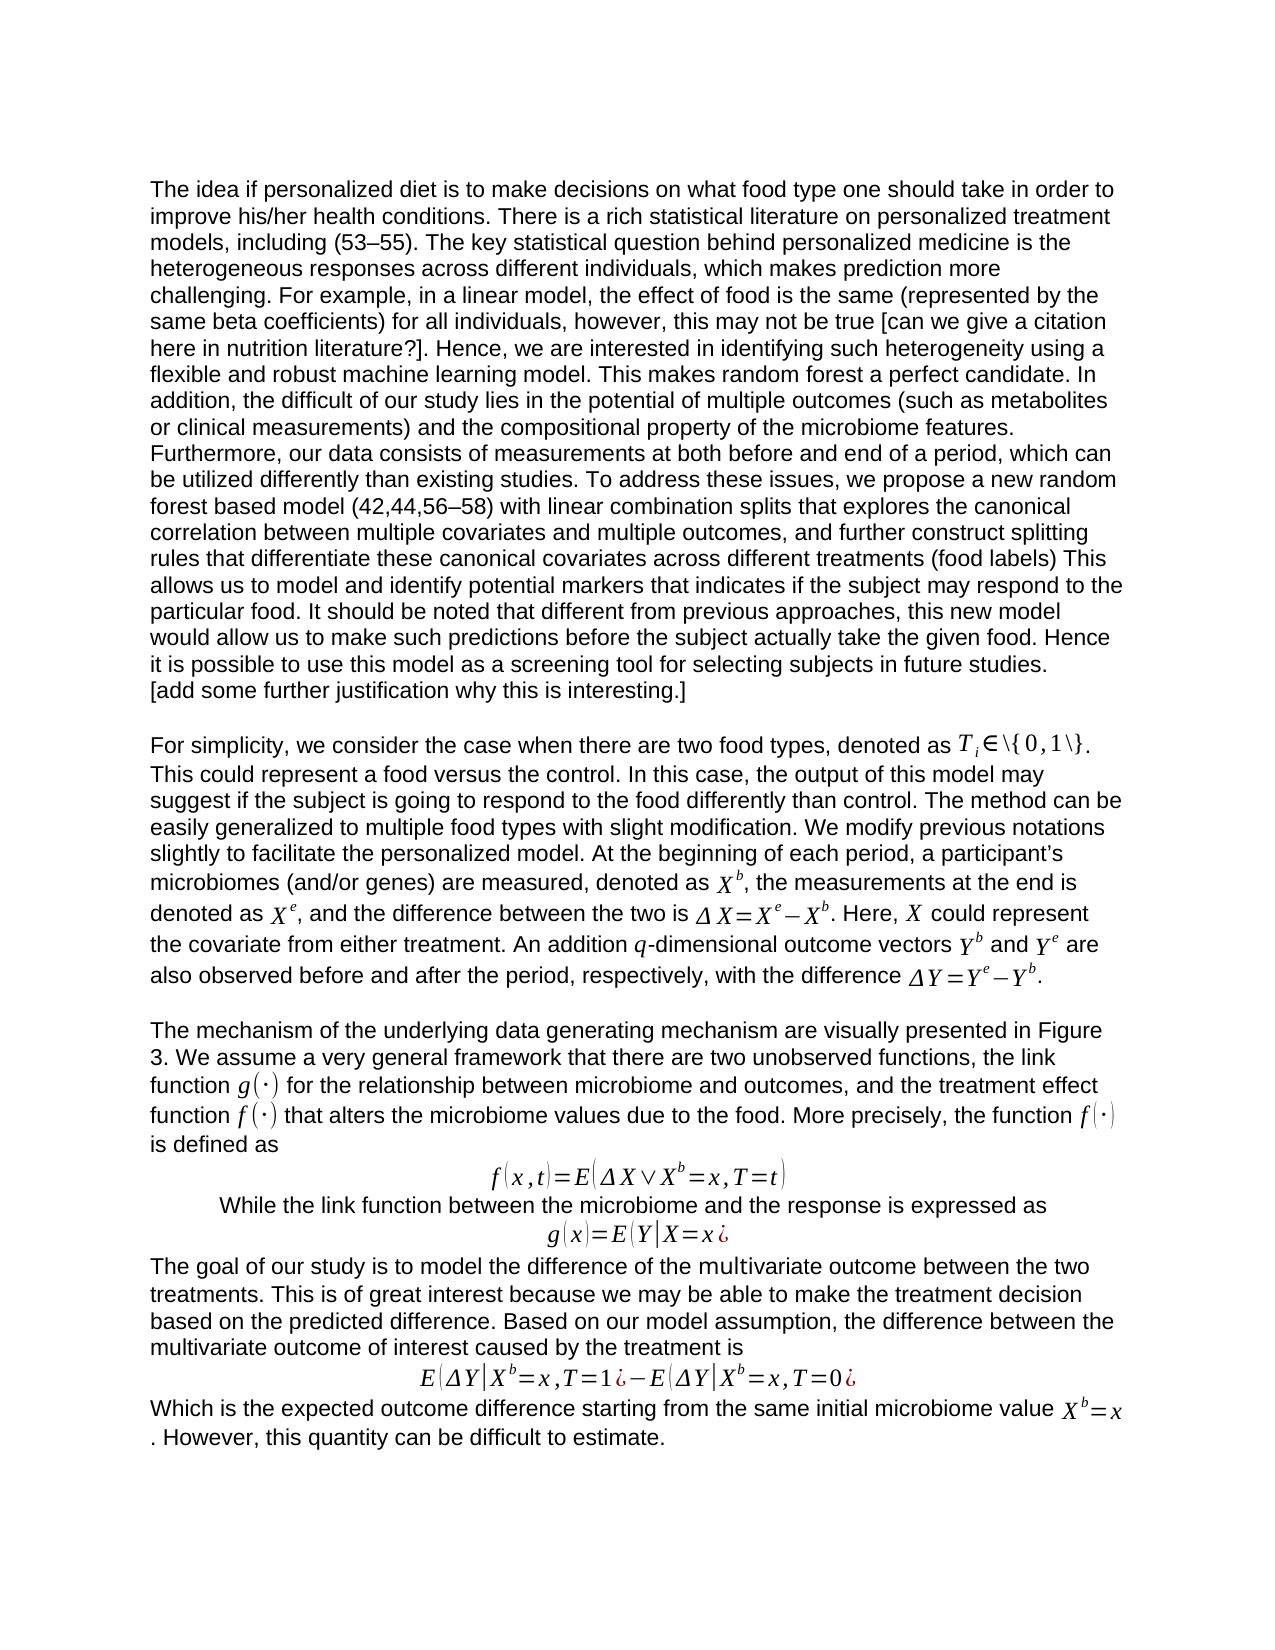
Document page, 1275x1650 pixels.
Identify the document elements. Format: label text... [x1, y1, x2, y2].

text While the link function between the microbiome and the response is expressed as [150, 1192, 1125, 1250]
text For simplicity, we consider the case when there are two food types, denoted as . This could represent a food versus the control. In this case, the output of this model may suggest if the subject is going to respond to the food differently than control. The method can be easily generalized to multiple food types with slight modification. We modify previous notations slightly to facilitate the personalized model. At the beginning of each period, a participant’s microbiomes (and/or genes) are measured, denoted as , the measurements at the end is denoted as , and the difference between the two is . Here, could represent the covariate from either treatment. An addition -dimensional outcome vectors and are also observed before and after the period, respectively, with the difference . [150, 730, 1125, 991]
text Which is the expected outcome difference starting from the same initial microbiome value . However, this quantity can be difficult to estimate. [150, 1393, 1125, 1451]
text The mechanism of the underlying data generating mechanism are visually presented in Figure 3. We assume a very general framework that there are two unobserved functions, the link function for the relationship between microbiome and outcomes, and the treatment effect function that alters the microbiome values due to the food. More precisely, the function is defined as [150, 1017, 1125, 1157]
text The goal of our study is to model the difference of the multivariate outcome between the two treatments. This is of great interest because we may be able to make the treatment decision based on the predicted difference. Based on our model assumption, the difference between the multivariate outcome of interest caused by the treatment is [150, 1250, 1125, 1360]
text [add some further justification why this is interesting.] [150, 677, 1125, 703]
text The idea if personalized diet is to make decisions on what food type one should take in order to improve his/her health conditions. There is a rich statistical literature on personalized treatment models, including (53–55). The key statistical question behind personalized medicine is the heterogeneous responses across different individuals, which makes prediction more challenging. For example, in a linear model, the effect of food is the same (represented by the same beta coefficients) for all individuals, however, this may not be true [can we give a citation here in nutrition literature?]. Hence, we are interested in identifying such heterogeneity using a flexible and robust machine learning model. This makes random forest a perfect candidate. In addition, the difficult of our study lies in the potential of multiple outcomes (such as metabolites or clinical measurements) and the compositional property of the microbiome features. Furthermore, our data consists of measurements at both before and end of a period, which can be utilized differently than existing studies. To address these issues, we propose a new random forest based model (42,44,56–58) with linear combination splits that explores the canonical correlation between multiple covariates and multiple outcomes, and further construct splitting rules that differentiate these canonical covariates across different treatments (food labels) This allows us to model and identify potential markers that indicates if the subject may respond to the particular food. It should be noted that different from previous approaches, this new model would allow us to make such predictions before the subject actually take the given food. Hence it is possible to use this model as a screening tool for selecting subjects in future studies. [150, 176, 1125, 677]
